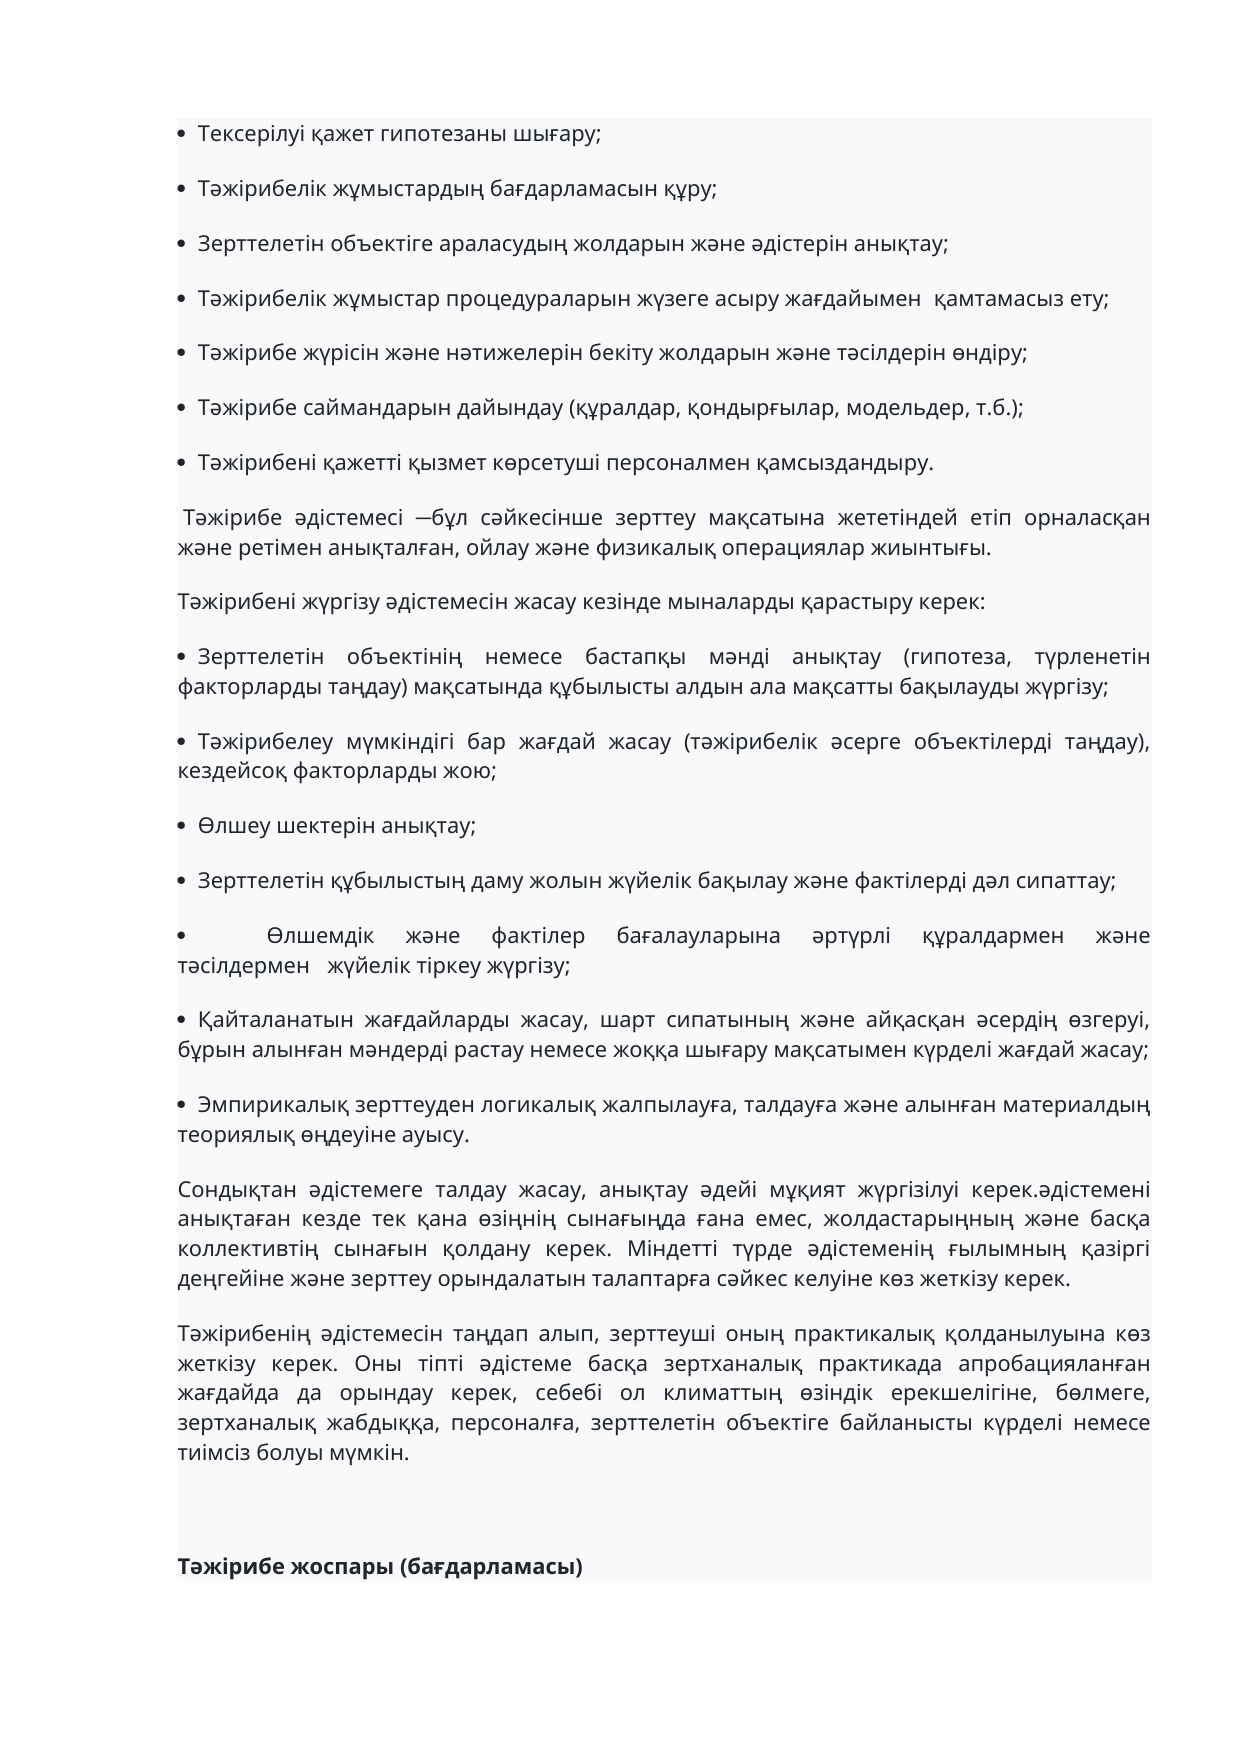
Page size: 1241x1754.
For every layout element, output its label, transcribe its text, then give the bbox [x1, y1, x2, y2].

text Зерттелетін объектіге араласудың жолдарын және әдістерін анықтау; [177, 228, 1152, 257]
text Тәжірибелік жұмыстар процедураларын жүзеге асыру жағдайымен қамтамасыз ету; [177, 282, 1152, 312]
text Тексерілуі қажет гипотезаны шығару; [177, 118, 1152, 148]
text Тәжірибе жоспары (бағдарламасы) [177, 1551, 1152, 1581]
text Тәжірибені қажетті қызмет көрсетуші персоналмен қамсыздандыру. [177, 447, 1152, 477]
text Тәжірибе әдістемесі ─бұл сәйкесінше зерттеу мақсатына жететіндей етіп орналасқан және ретімен анықталған, ойлау және физикалық операциялар жиынтығы. [177, 502, 1152, 561]
text Өлшемдік және фактілер бағалауларына әртүрлі құралдармен және тәсілдермен жүйелік тіркеу жүргізу; [177, 920, 1152, 979]
text Тәжірибе жүрісін және нәтижелерін бекіту жолдарын және тәсілдерін өндіру; [177, 337, 1152, 367]
text Тәжірибелік жұмыстардың бағдарламасын құру; [177, 173, 1152, 203]
text Эмпирикалық зерттеуден логикалық жалпылауға, талдауға және алынған материалдың теориялық өңдеуіне ауысу. [177, 1089, 1152, 1148]
text Тәжірибелеу мүмкіндігі бар жағдай жасау (тәжірибелік әсерге объектілерді таңдау), кездейсоқ факторларды жою; [177, 726, 1152, 785]
text Тәжірибенің әдістемесін таңдап алып, зерттеуші оның практикалық қолданылуына көз жеткізу керек. Оны тіпті әдістеме басқа зертханалық практикада апробацияланған жағдайда да орындау керек, себебі ол климаттың өзіндік ерекшелігіне, бөлмеге, зертханалық жабдыққа, персоналға, зерттелетін объектіге байланысты күрделі немесе тиімсіз болуы мүмкін. [177, 1318, 1152, 1467]
text Тәжірибе саймандарын дайындау (құралдар, қондырғылар, модельдер, т.б.); [177, 392, 1152, 422]
text Қайталанатын жағдайларды жасау, шарт сипатының және айқасқан әсердің өзгеруі, бұрын алынған мәндерді растау немесе жоққа шығару мақсатымен күрделі жағдай жасау; [177, 1004, 1152, 1064]
text Зерттелетін құбылыстың даму жолын жүйелік бақылау және фактілерді дәл сипаттау; [177, 865, 1152, 895]
text Сондықтан әдістемеге талдау жасау, анықтау әдейі мұқият жүргізілуі керек.әдістемені анықтаған кезде тек қана өзіңнің сынағыңда ғана емес, жолдастарыңның және басқа коллективтің сынағын қолдану керек. Міндетті түрде әдістеменің ғылымның қазіргі деңгейіне және зерттеу орындалатын талаптарға сәйкес келуіне көз жеткізу керек. [177, 1173, 1152, 1293]
text Зерттелетін объектінің немесе бастапқы мәнді анықтау (гипотеза, түрленетін факторларды таңдау) мақсатында құбылысты алдын ала мақсатты бақылауды жүргізу; [177, 641, 1152, 701]
text Өлшеу шектерін анықтау; [177, 810, 1152, 840]
text Тәжірибені жүргізу әдістемесін жасау кезінде мыналарды қарастыру керек: [177, 586, 1152, 616]
